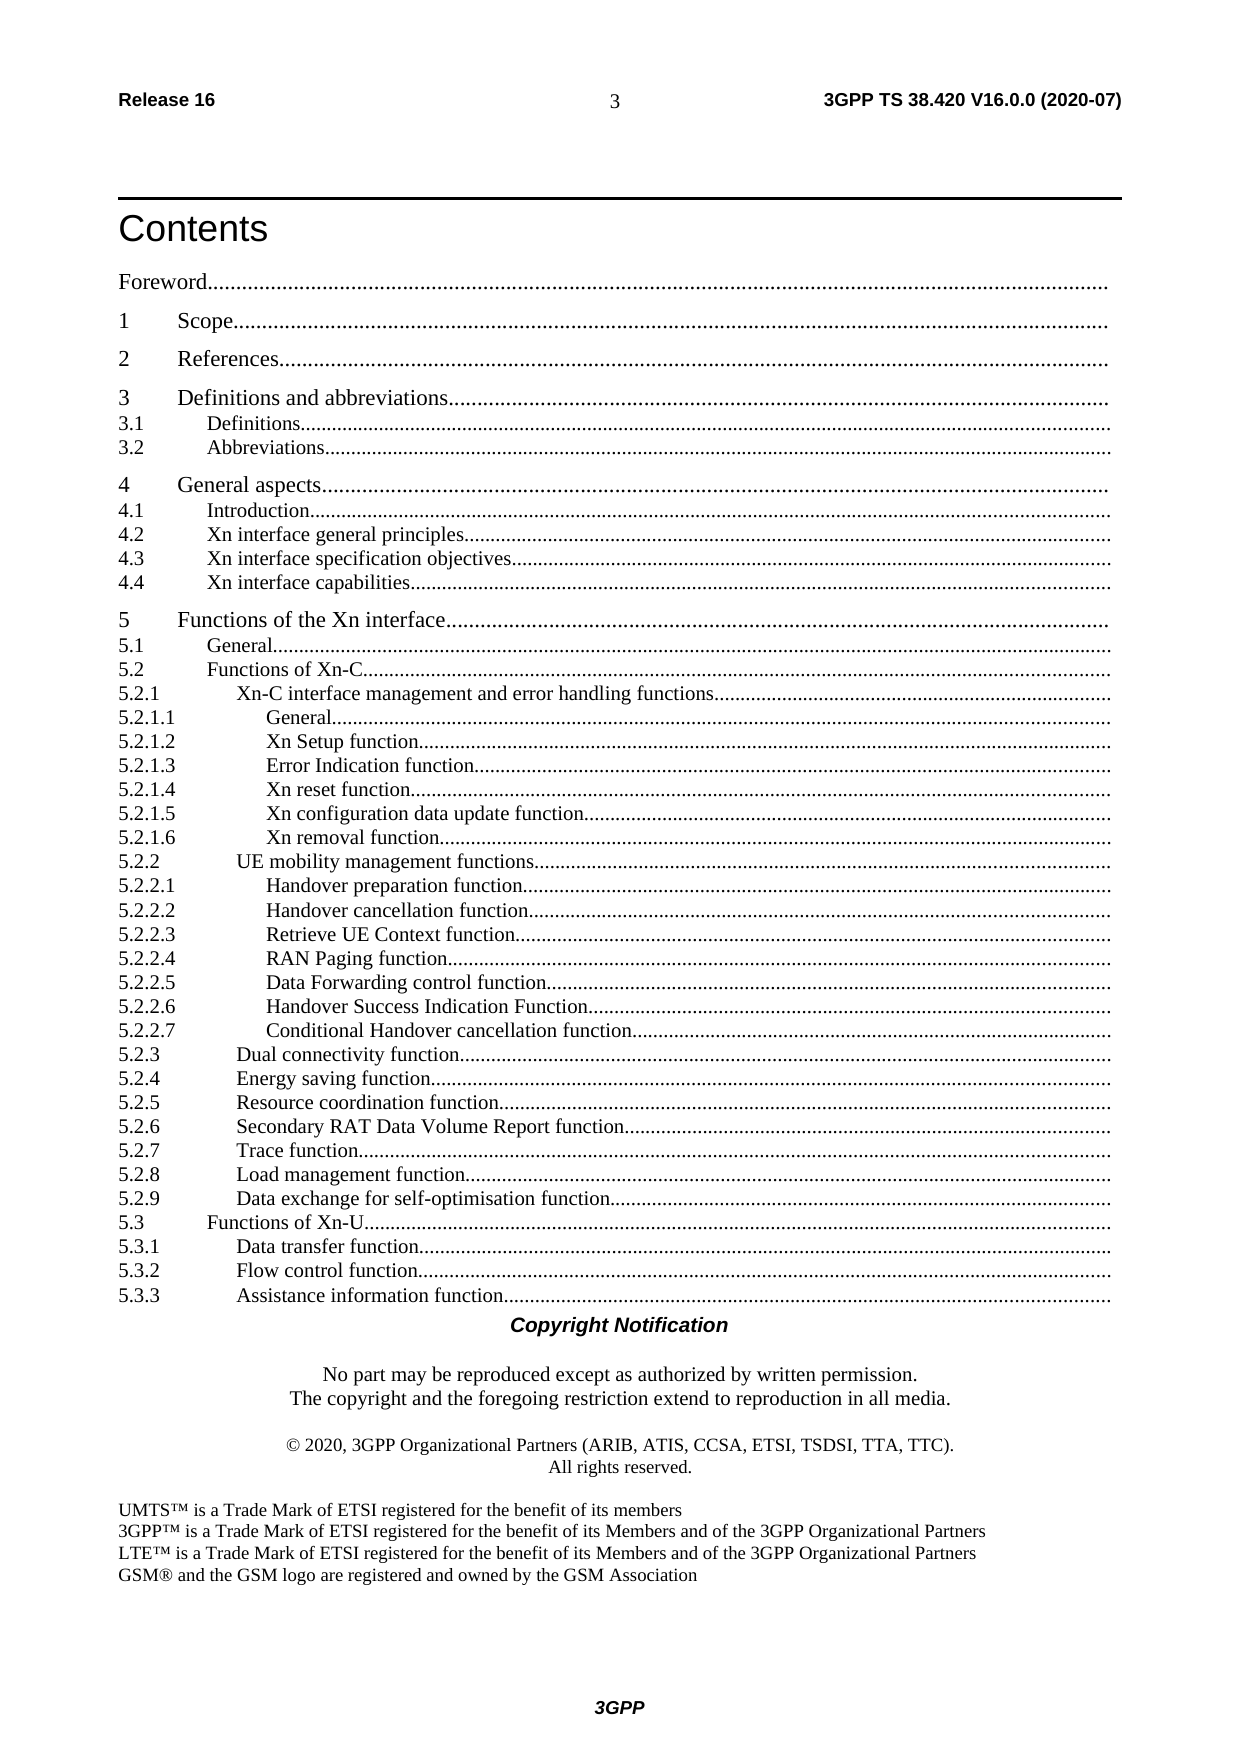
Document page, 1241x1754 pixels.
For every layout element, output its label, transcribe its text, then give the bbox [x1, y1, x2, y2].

text Contents [118, 200, 1122, 249]
